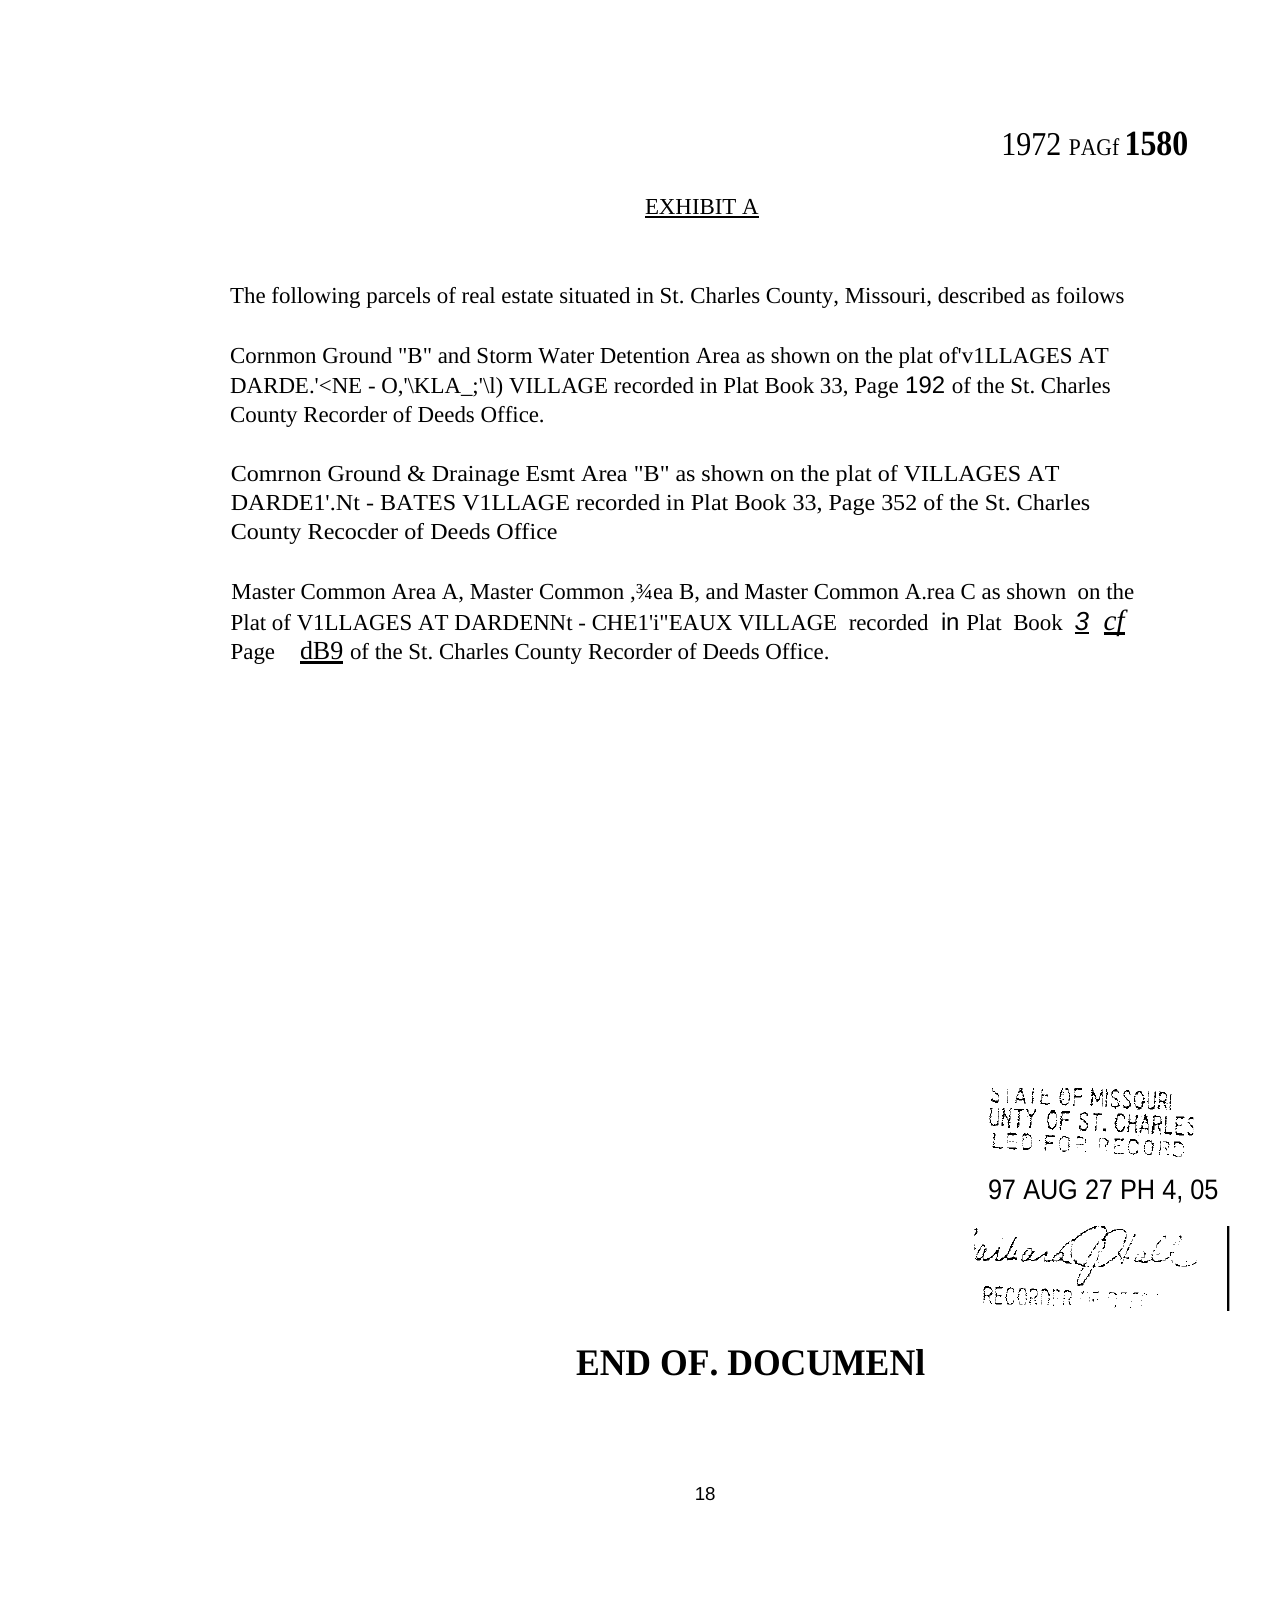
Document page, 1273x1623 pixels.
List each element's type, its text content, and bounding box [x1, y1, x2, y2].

text Cornmon Ground "B" and Storm Water Detention Area as shown on the plat of'v1LLAGES AT DARDE.'<NE - O,'\KLA_;'\l) VILLAGE recorded in Plat Book 33, Page 192 of the St. Charles County Recorder of Deeds Office. [230, 342, 1160, 427]
text The following parcels of real estate situated in St. Charles County, Missouri, described as foilows [230, 282, 1242, 309]
picture [989, 1088, 1194, 1157]
text Comrnon Ground & Drainage Esmt Area "B" as shown on the plat of VILLAGES AT DARDE1'.Nt - BATES V1LLAGE recorded in Plat Book 33, Page 352 of the St. Charles County Recocder of Deeds Office [231, 460, 1160, 545]
text 18 [482, 1483, 927, 1505]
text END OF. DOCUMENl [574, 1340, 927, 1383]
text EXHIBIT A [476, 193, 927, 219]
text 97 AUG 27 PH 4, 05 [179, 1101, 1218, 1206]
picture [974, 1226, 1230, 1311]
text 1972 PAGf 1580 [179, 122, 1188, 163]
text Master Common Area A, Master Common ,¾ea B, and Master Common A.rea C as shown on the Plat of V1LLAGES AT DARDENNt - CHE1'i"EAUX VILLAGE recorded in Plat Book 3 cf Page dB9 of the St. Charles County Recorder of Deeds Office. [230, 579, 1160, 665]
